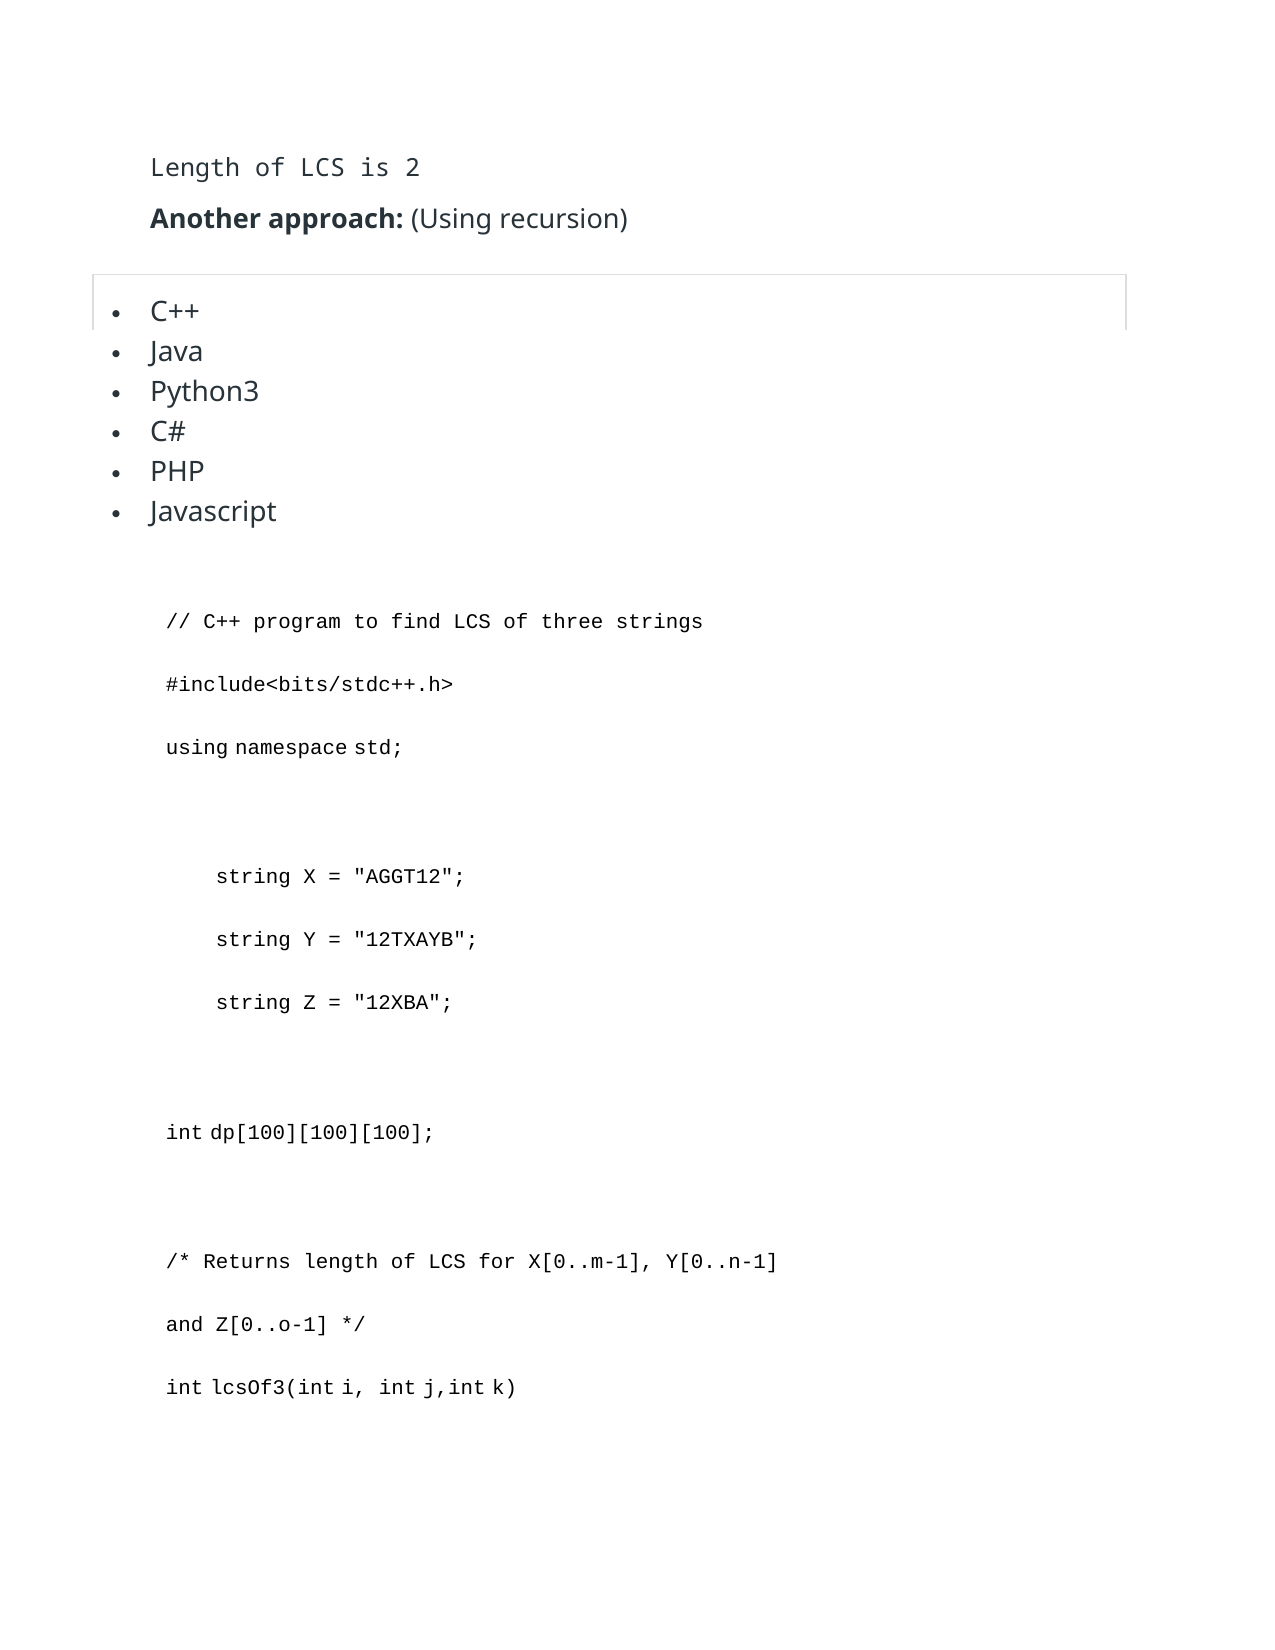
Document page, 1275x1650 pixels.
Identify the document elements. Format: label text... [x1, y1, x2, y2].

list Java [112, 332, 1106, 370]
text Length of LCS is 2 [150, 150, 1125, 184]
list Javascript [112, 491, 1106, 529]
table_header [150, 550, 1275, 1461]
list PHP [112, 451, 1106, 489]
text Another approach: (Using recursion) [150, 200, 1125, 273]
list Python3 [112, 371, 1106, 410]
list C++ [94, 275, 1125, 330]
list C# [112, 411, 1106, 450]
